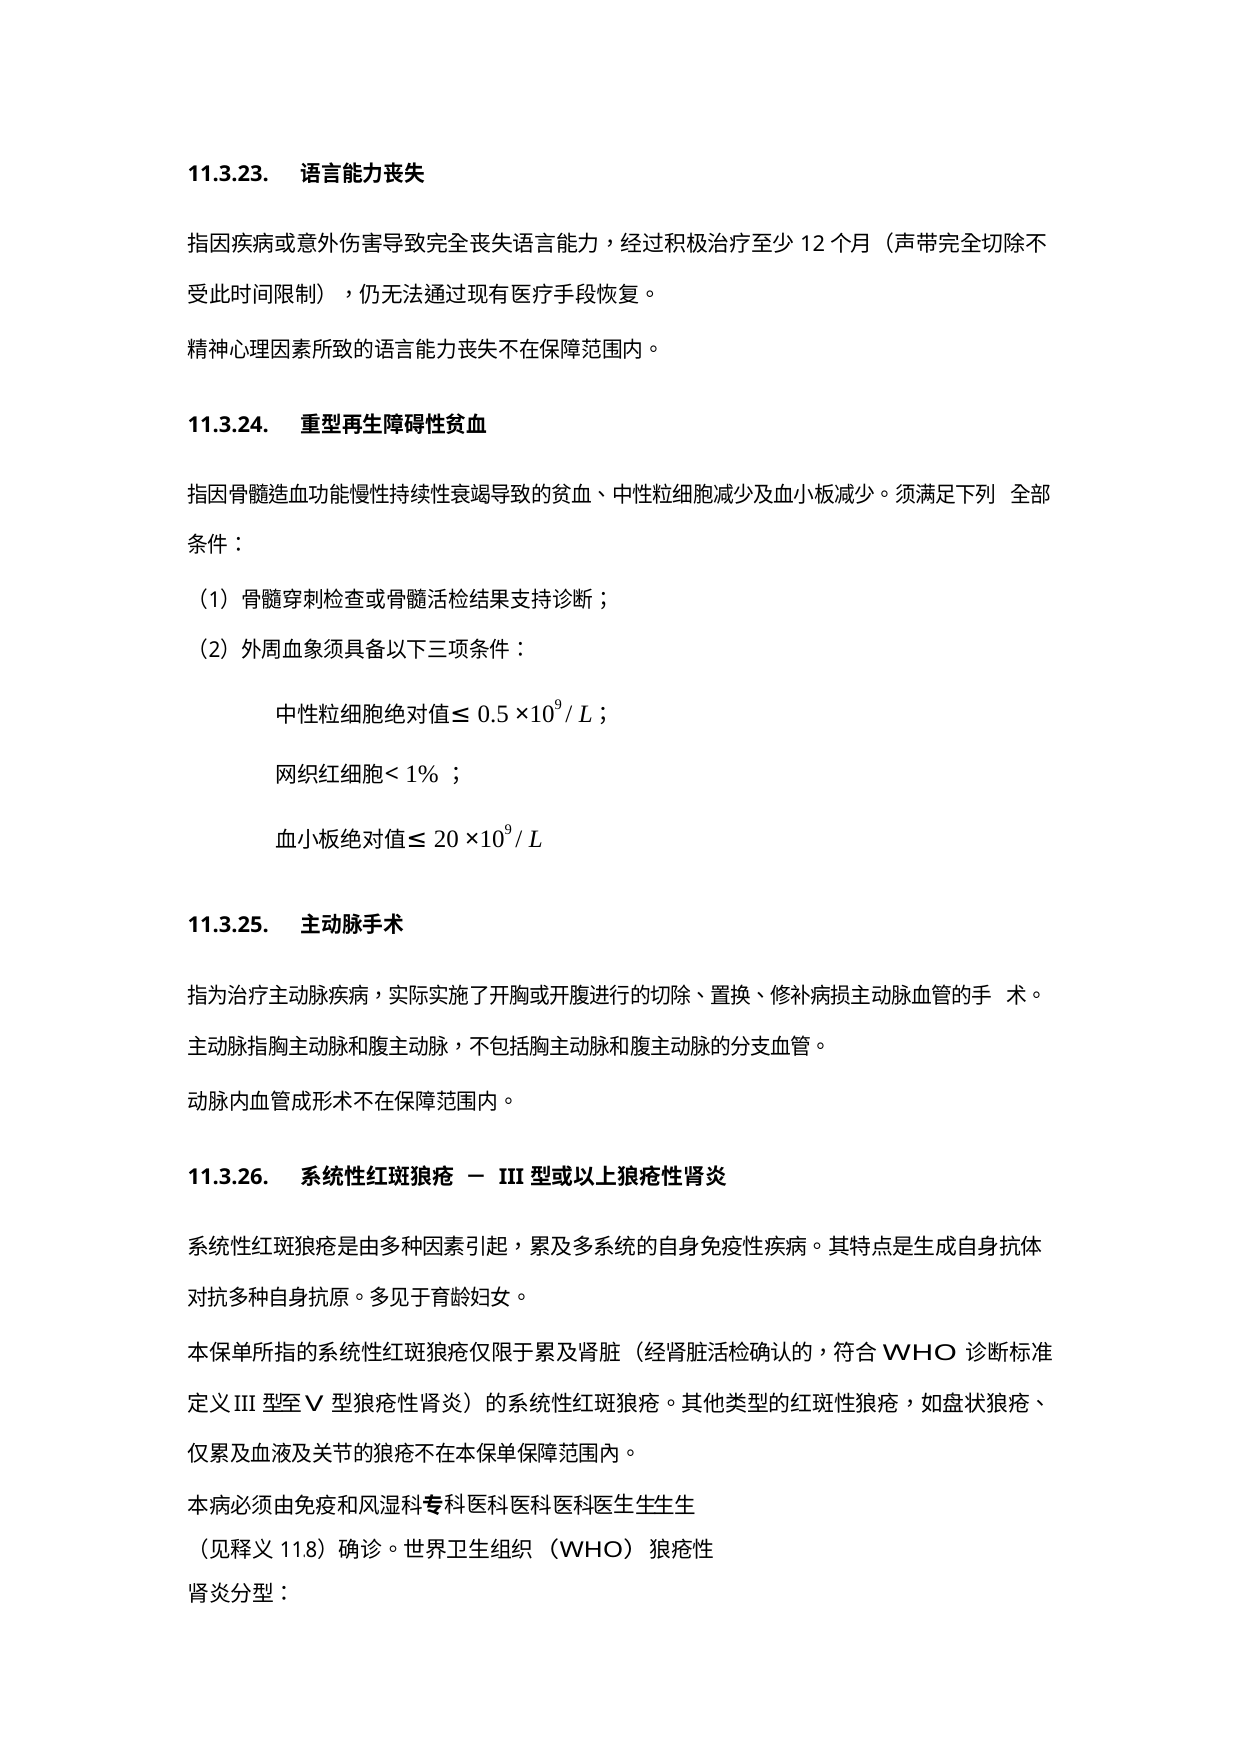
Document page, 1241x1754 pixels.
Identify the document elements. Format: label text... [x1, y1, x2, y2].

text 中性粒细胞绝对值≤ 0.5 ×109 / L； 网织红细胞< 1% ； [275, 696, 616, 790]
subtitle 重型再生障碍性贫血 [187, 409, 1065, 439]
text 系统性红斑狼疮是由多种因素引起，累及多系统的自身免疫性疾病。其特点是生成自身抗体对抗多种自身抗原。多见于育龄妇女。 [187, 1231, 1053, 1311]
text （1）骨髓穿刺检查或骨髓活检结果支持诊断； [187, 584, 1065, 614]
subtitle 系统性红斑狼疮 － III 型或以上狼疮性肾炎 [187, 1161, 1065, 1191]
text 血小板绝对值≤ 20 ×109 / L [275, 821, 1065, 855]
text （2）外周血象须具备以下三项条件： [187, 634, 1065, 664]
subtitle 语言能力丧失 [187, 152, 1065, 188]
text 动脉内血管成形术不在保障范围内。 [187, 1086, 1065, 1116]
subtitle 主动脉手术 [187, 903, 1065, 940]
text 指因疾病或意外伤害导致完全丧失语言能力，经过积极治疗至少 12 个月（声带完全切除不受此时间限制），仍无法通过现有医疗手段恢复。 [187, 228, 1052, 308]
text 精神心理因素所致的语言能力丧失不在保障范围内。 [187, 334, 1065, 364]
text 指为治疗主动脉疾病，实际实施了开胸或开腹进行的切除、置换、修补病损主动脉血管的手 术。主动脉指胸主动脉和腹主动脉，不包括胸主动脉和腹主动脉的分支血管。 [187, 980, 1053, 1060]
text 指因骨髓造血功能慢性持续性衰竭导致的贫血、中性粒细胞减少及血小板减少。须满足下列 全部条件： [187, 478, 1053, 559]
text 本保单所指的系统性红斑狼疮仅限于累及肾脏（经肾脏活检确认的，符合 WHO 诊断标准定义 III 型至 V 型狼疮性肾炎）的系统性红斑狼疮。其他类型的红斑性狼疮，如盘状狼疮、仅累及血液及关节的狼疮不在本保单保障范围內。 [187, 1337, 1053, 1468]
text 本病必须由免疫和风湿科专科医科医科医科医生生生生（见释义 11.8）确诊。世界卫生组织（WHO）狼疮性肾炎分型： [187, 1489, 732, 1608]
